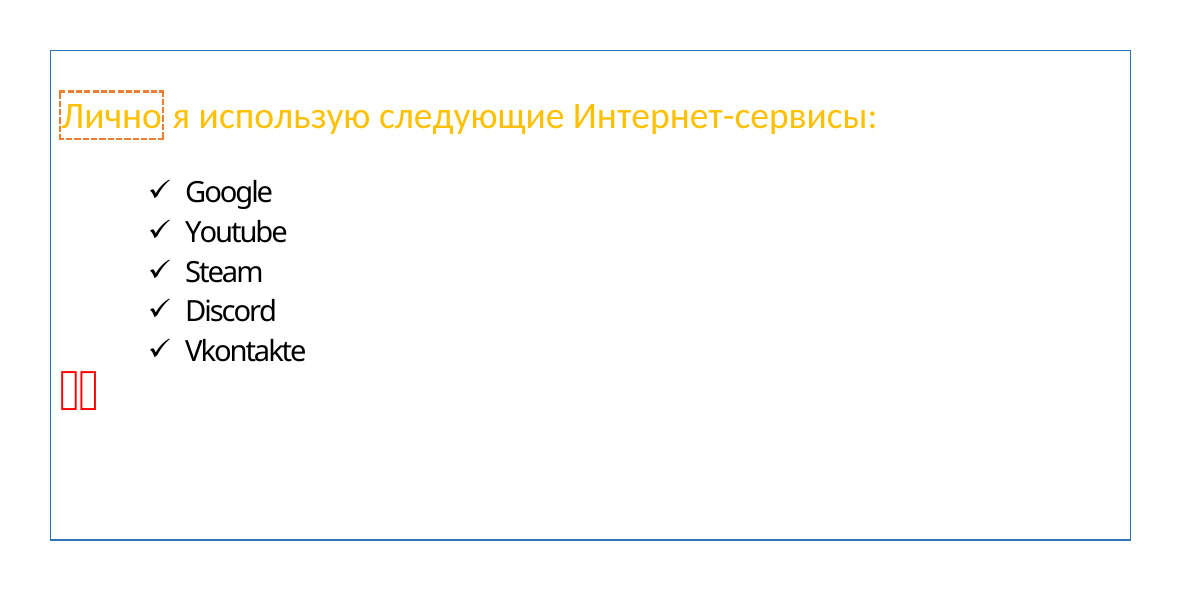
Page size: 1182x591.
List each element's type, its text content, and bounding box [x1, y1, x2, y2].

text Лично я использую следующие Интернет-сервисы: [59, 90, 1098, 140]
list Google [148, 172, 1098, 211]
list Youtube [148, 211, 1098, 251]
list Discord [148, 291, 1098, 330]
list Vkontakte [148, 330, 1098, 370]
list Steam [148, 251, 1098, 291]
